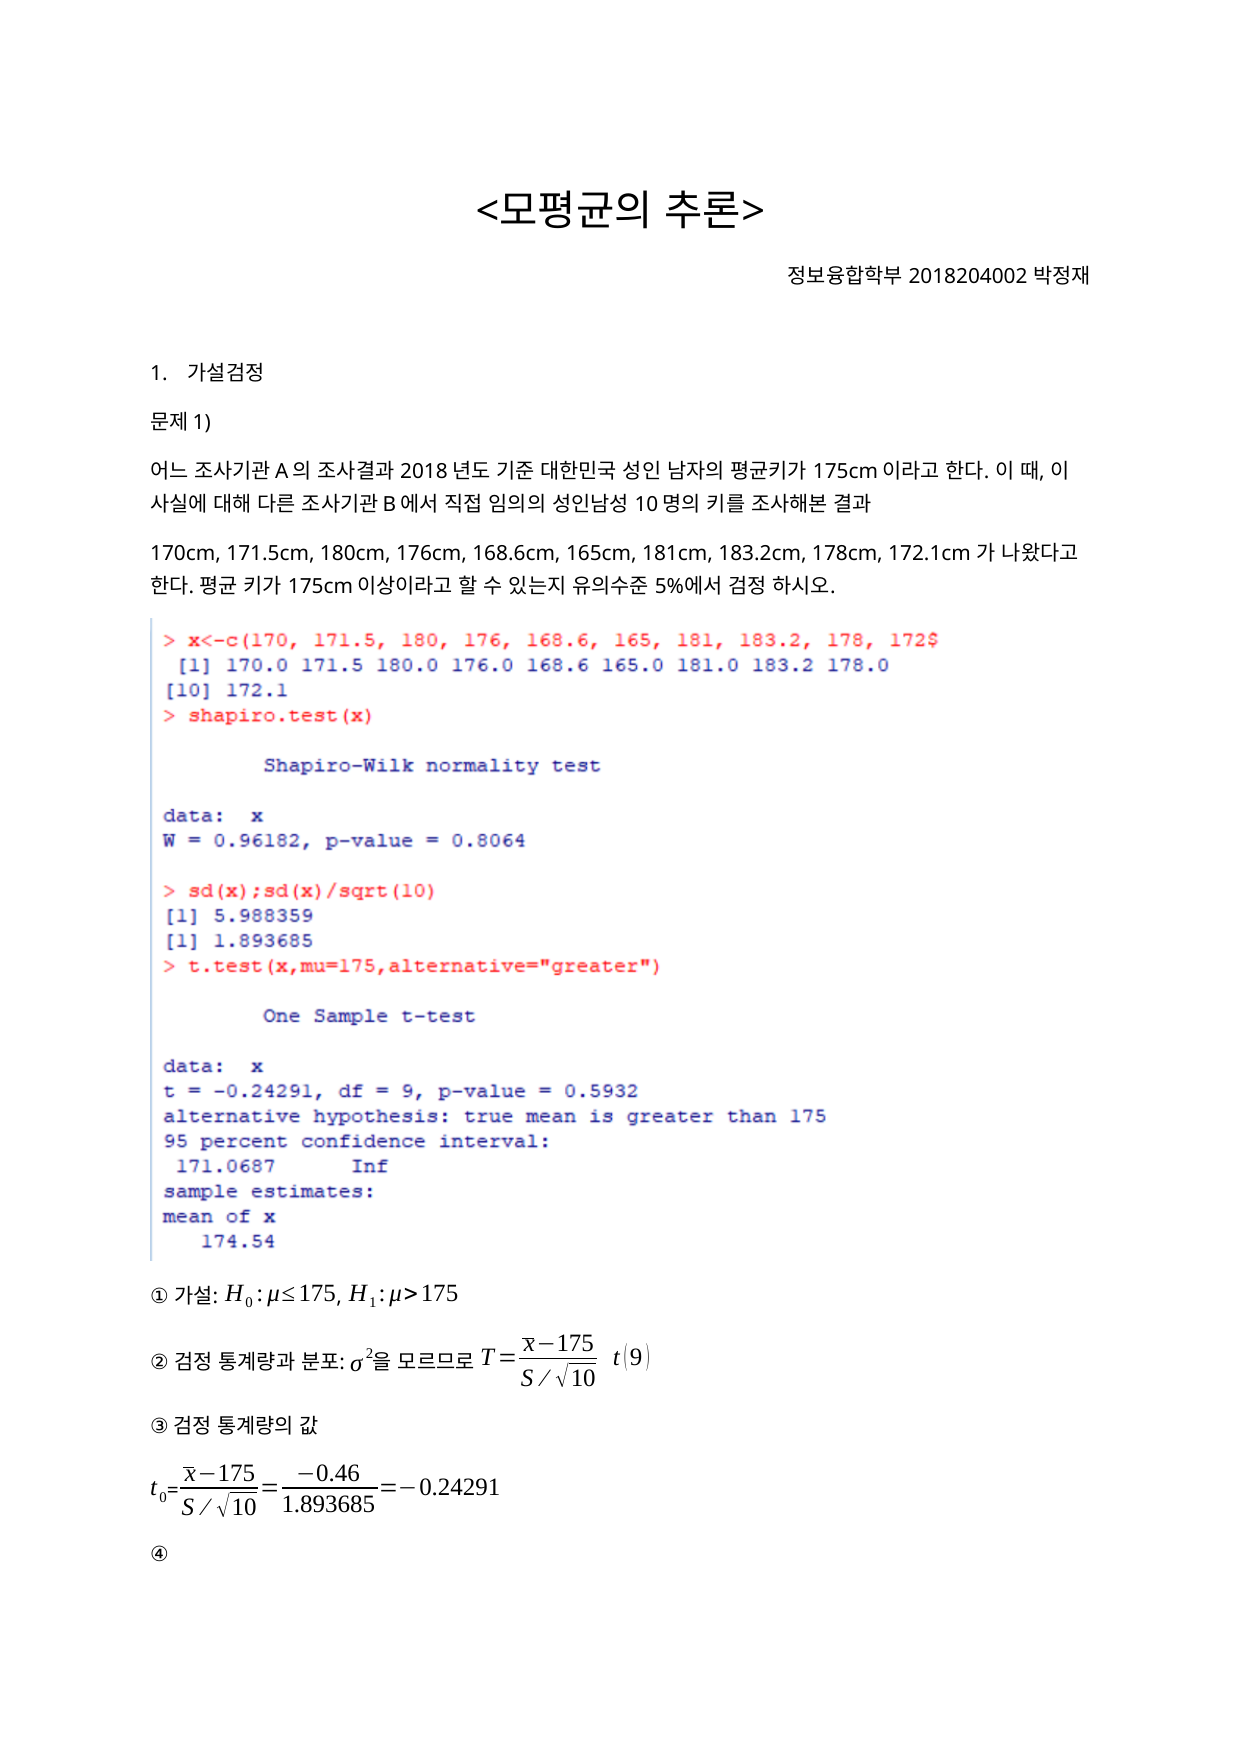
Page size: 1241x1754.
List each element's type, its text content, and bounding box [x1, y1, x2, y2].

list 가설검정 [150, 356, 1090, 386]
text 어느 조사기관A의 조사결과 2018년도 기준 대한민국 성인 남자의 평균키가 175cm이라고 한다. 이 때, 이 사실에 대해 다른 조사기관B에서 직접 임의의 성인남성 10명의 키를 조사해본 결과 [150, 454, 1090, 518]
text = [150, 1459, 1090, 1520]
text ④ [150, 1539, 1090, 1567]
text ② 검정 통계량과 분포: 을 모르므로 [150, 1330, 1090, 1391]
text 정보융합학부 2018204002 박정재 [150, 259, 1090, 289]
text ③검정 통계량의 값 [150, 1410, 1090, 1440]
text ① 가설: , [150, 1279, 1090, 1311]
text 문제1) [150, 405, 1090, 436]
text 170cm, 171.5cm, 180cm, 176cm, 168.6cm, 165cm, 181cm, 183.2cm, 178cm, 172.1cm 가 나왔다고 한다. 평균 키가 175cm이상이라고 할 수 있는지 유의수준 5%에서 검정 하시오. [150, 537, 1090, 600]
text <모평균의 추론> [150, 177, 1090, 238]
